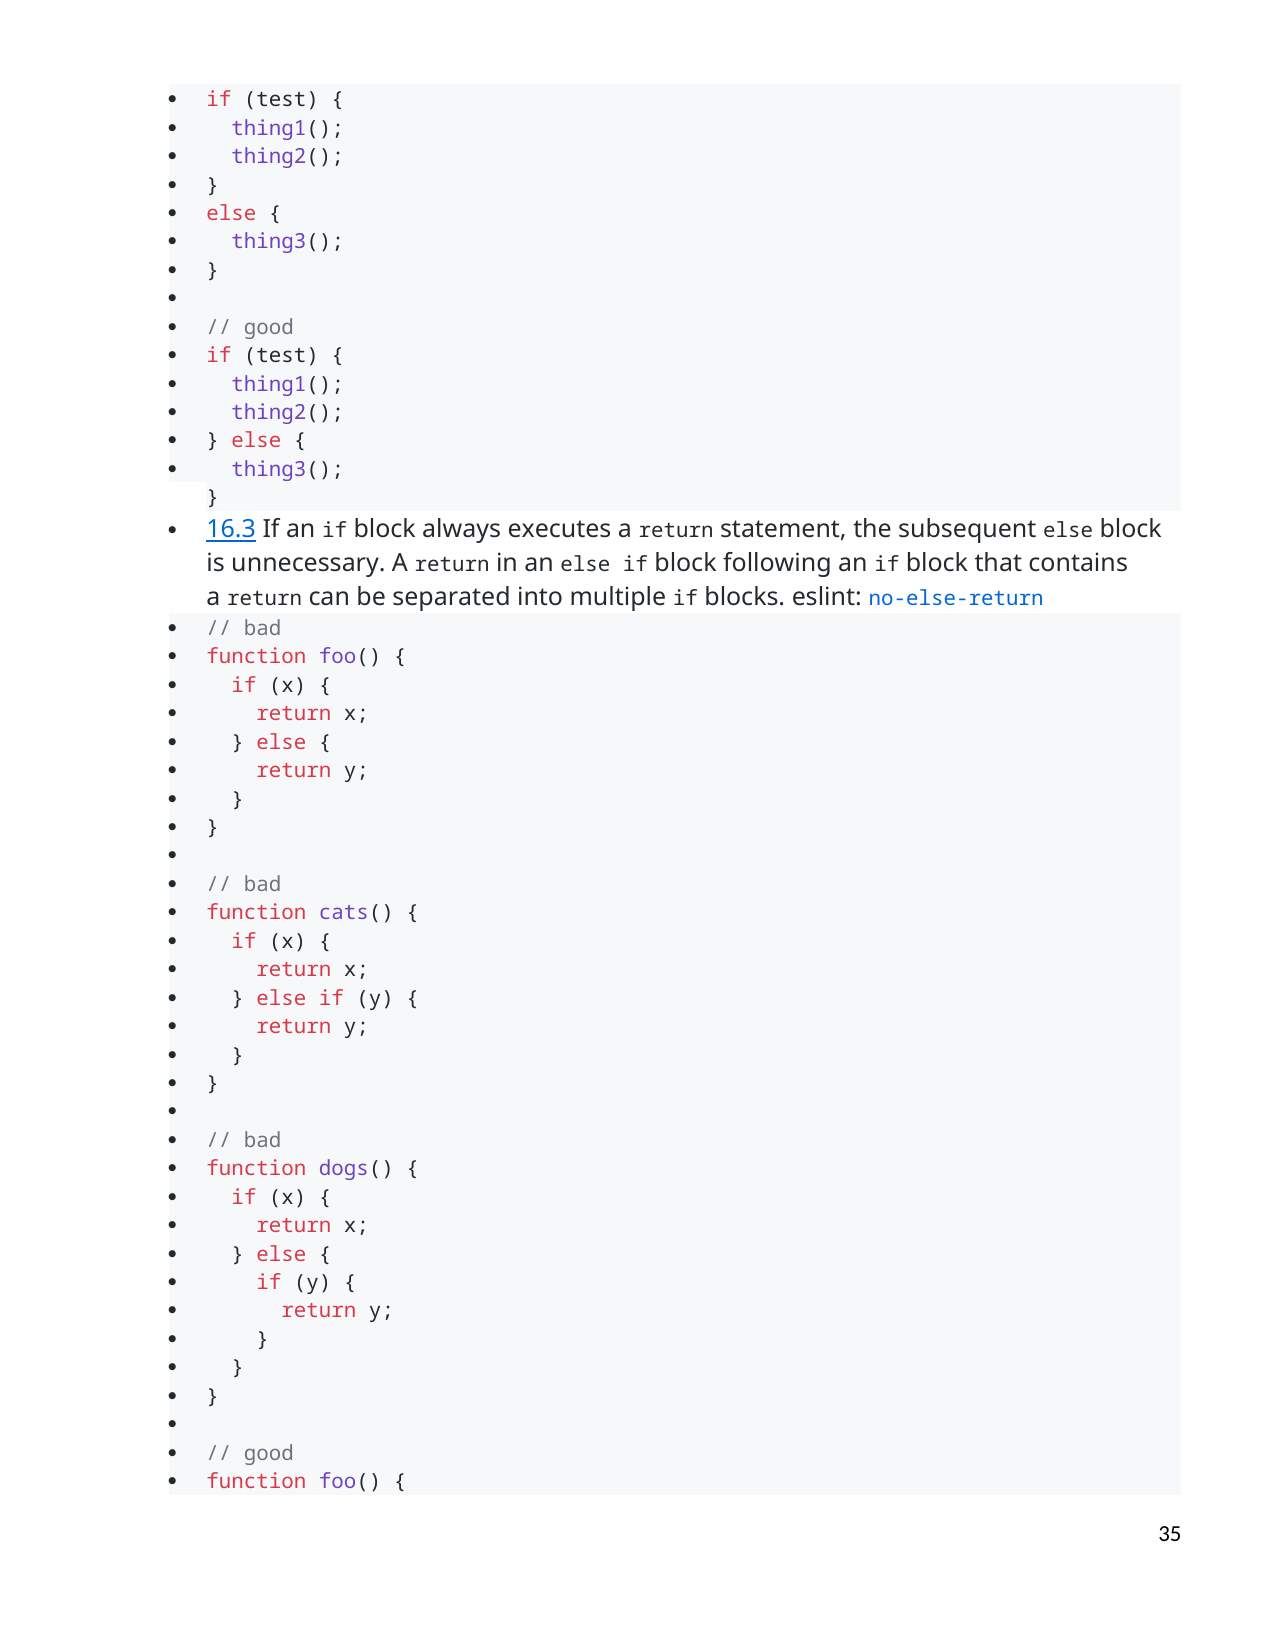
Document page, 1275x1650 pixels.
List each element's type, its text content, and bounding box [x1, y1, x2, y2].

list } else { [169, 727, 1181, 755]
list } else { [169, 426, 1181, 454]
list } [169, 1324, 1181, 1352]
list } else if (y) { [169, 983, 1181, 1011]
list thing3(); [169, 454, 1181, 482]
list } [169, 1381, 1181, 1409]
list // good [169, 312, 1181, 340]
list } [169, 812, 1181, 841]
list thing1(); [169, 113, 1181, 141]
list } [169, 784, 1181, 812]
list } [169, 255, 1181, 283]
list if (x) { [169, 1182, 1181, 1210]
list return y; [169, 755, 1181, 784]
list if (x) { [169, 670, 1181, 698]
list if (x) { [169, 926, 1181, 954]
list function dogs() { [169, 1153, 1181, 1182]
list // bad [169, 869, 1181, 897]
list // bad [169, 613, 1181, 642]
list thing3(); [169, 227, 1181, 255]
list return x; [169, 698, 1181, 727]
text } [206, 482, 1181, 511]
list thing2(); [169, 397, 1181, 426]
list return y; [169, 1011, 1181, 1040]
list function cats() { [169, 897, 1181, 926]
list function foo() { [169, 642, 1181, 670]
list 16.3 If an if block always executes a return statement, the subsequent else block is unnecessary. A return in an else if block following an if block that contains a return can be separated into multiple if blocks. eslint: no-else-return [169, 511, 1181, 613]
list if (test) { [169, 84, 1181, 113]
list return x; [169, 954, 1181, 983]
list if (y) { [169, 1267, 1181, 1296]
list } [169, 1352, 1181, 1381]
list return y; [169, 1296, 1181, 1324]
list function foo() { [169, 1466, 1181, 1495]
list thing2(); [169, 141, 1181, 170]
list if (test) { [169, 340, 1181, 369]
list // good [169, 1438, 1181, 1466]
list } else { [169, 1239, 1181, 1267]
list else { [169, 198, 1181, 227]
list thing1(); [169, 369, 1181, 397]
list } [169, 1040, 1181, 1068]
list } [169, 170, 1181, 198]
list // bad [169, 1125, 1181, 1153]
list return x; [169, 1210, 1181, 1239]
list } [169, 1068, 1181, 1097]
